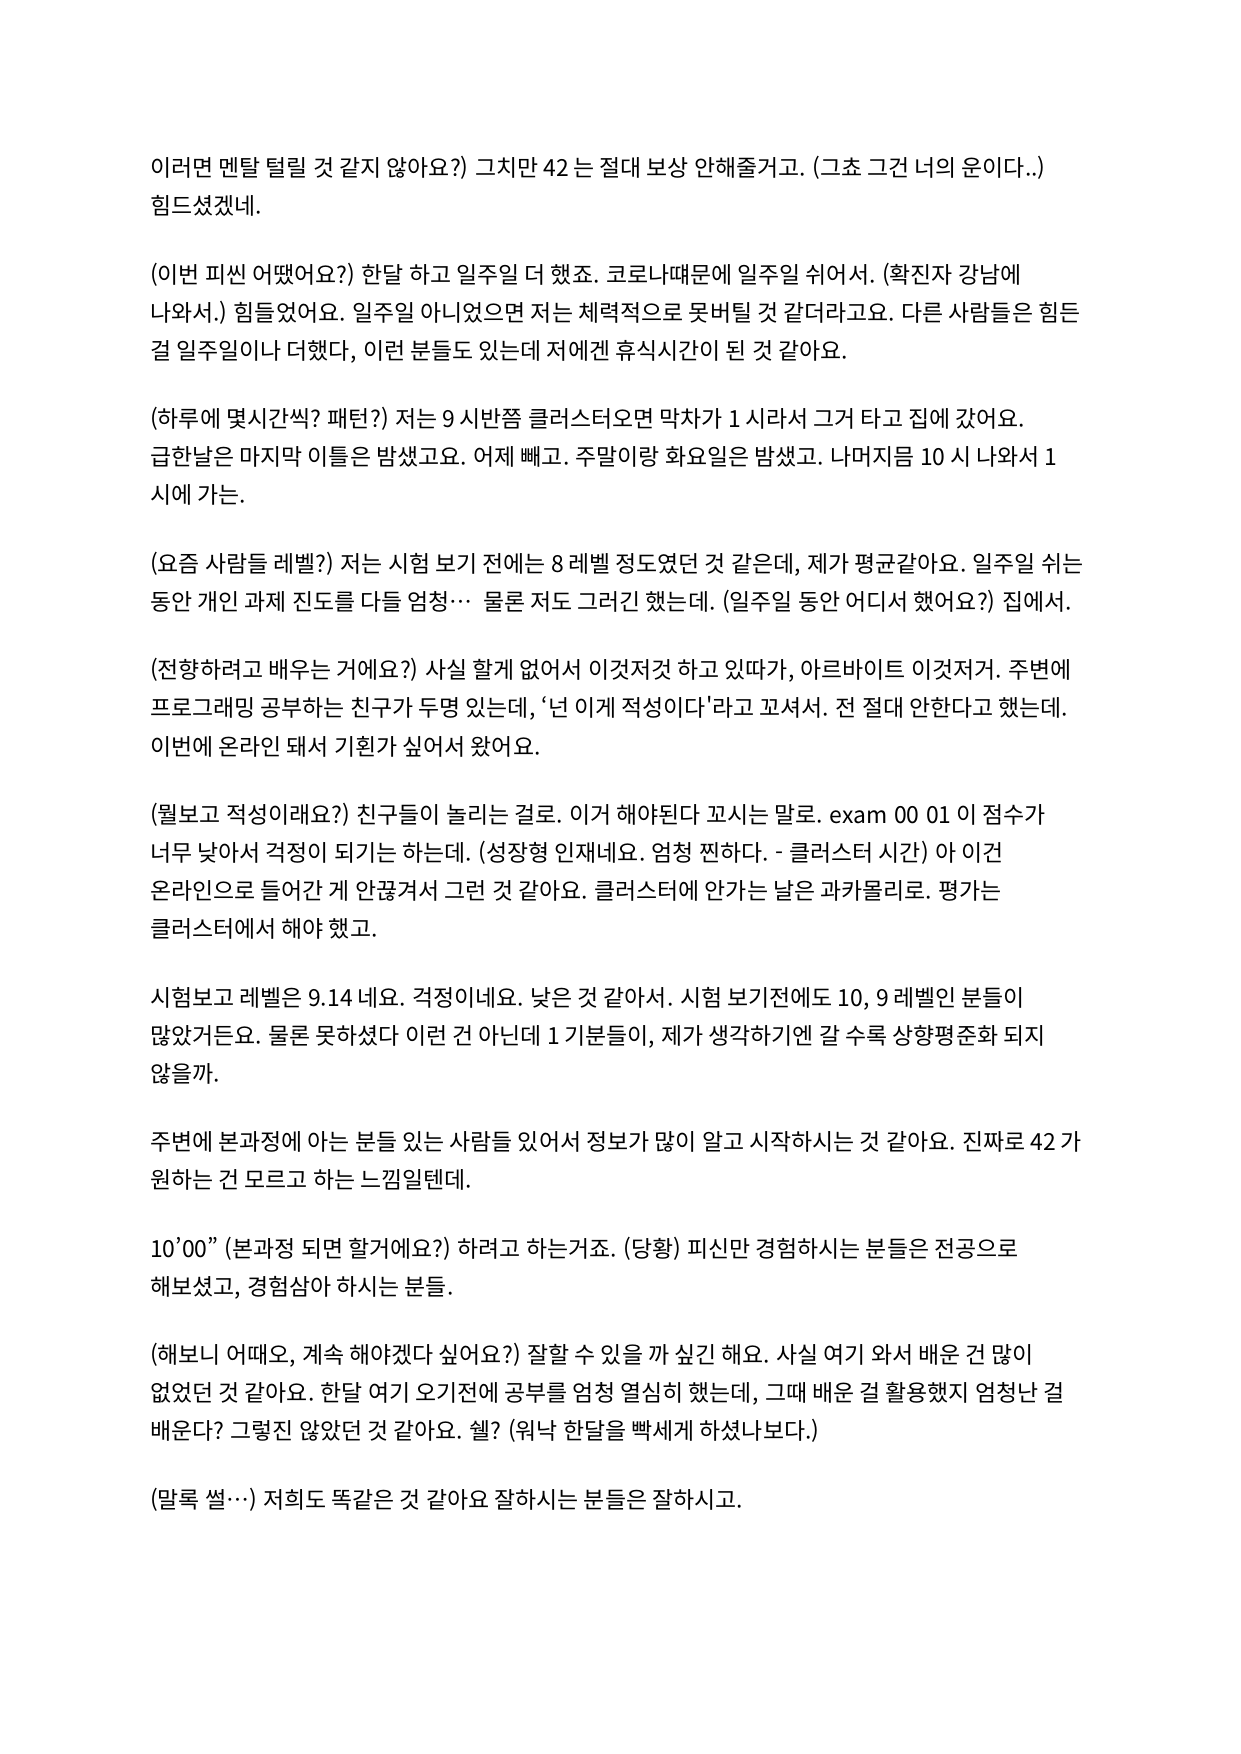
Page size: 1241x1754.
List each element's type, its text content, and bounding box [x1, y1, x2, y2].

text 10’00” (본과정 되면 할거에요?) 하려고 하는거죠. (당황) 피신만 경험하시는 분들은 전공으로 해보셨고, 경험삼아 하시는 분들. [150, 1230, 1090, 1302]
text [150, 150, 1090, 221]
text (해보니 어때오, 계속 해야겠다 싶어요?) 잘할 수 있을 까 싶긴 해요. 사실 여기 와서 배운 건 많이 없었던 것 같아요. 한달 여기 오기전에 공부를 엄청 열심히 했는데, 그때 배운 걸 활용했지 엄청난 걸 배운다? 그렇진 않았던 것 같아요. 쉘? (워낙 한달을 빡세게 하셨나보다.) [150, 1337, 1090, 1446]
text (뭘보고 적성이래요?) 친구들이 놀리는 걸로. 이거 해야된다 꼬시는 말로. exam 00 01이 점수가 너무 낮아서 걱정이 되기는 하는데. (성장형 인재네요. 엄청 찐하다. - 클러스터 시간) 아 이건 온라인으로 들어간 게 안끊겨서 그런 것 같아요. 클러스터에 안가는 날은 과카몰리로. 평가는 클러스터에서 해야 했고. [150, 797, 1090, 944]
text (말록 썰…) 저희도 똑같은 것 같아요 잘하시는 분들은 잘하시고. [150, 1481, 1090, 1515]
text (하루에 몇시간씩? 패턴?) 저는 9시반쯤 클러스터오면 막차가 1시라서 그거 타고 집에 갔어요. 급한날은 마지막 이틀은 밤샜고요. 어제 빼고. 주말이랑 화요일은 밤샜고. 나머지믐 10시 나와서 1시에 가는. [150, 401, 1090, 511]
text (요즘 사람들 레벨?) 저는 시험 보기 전에는 8레벨 정도였던 것 같은데, 제가 평균같아요. 일주일 쉬는 동안 개인 과제 진도를 다들 엄청… 물론 저도 그러긴 했는데. (일주일 동안 어디서 했어요?) 집에서. [150, 546, 1090, 617]
text 주변에 본과정에 아는 분들 있는 사람들 있어서 정보가 많이 알고 시작하시는 것 같아요. 진짜로 42가 원하는 건 모르고 하는 느낌일텐데. [150, 1124, 1090, 1195]
text (전향하려고 배우는 거에요?) 사실 할게 없어서 이것저것 하고 있따가, 아르바이트 이것저거. 주변에 프로그래밍 공부하는 친구가 두명 있는데, ‘넌 이게 적성이다'라고 꼬셔서. 전 절대 안한다고 했는데. 이번에 온라인 돼서 기횐가 싶어서 왔어요. [150, 652, 1090, 762]
text (이번 피씬 어땠어요?) 한달 하고 일주일 더 했죠. 코로나떄문에 일주일 쉬어서. (확진자 강남에 나와서.) 힘들었어요. 일주일 아니었으면 저는 체력적으로 못버틸 것 같더라고요. 다른 사람들은 힘든 걸 일주일이나 더했다, 이런 분들도 있는데 저에겐 휴식시간이 된 것 같아요. [150, 256, 1090, 366]
text 시험보고 레벨은 9.14네요. 걱정이네요. 낮은 것 같아서. 시험 보기전에도 10, 9레벨인 분들이 많았거든요. 물론 못하셨다 이런 건 아닌데 1기분들이, 제가 생각하기엔 갈 수록 상향평준화 되지 않을까. [150, 979, 1090, 1089]
